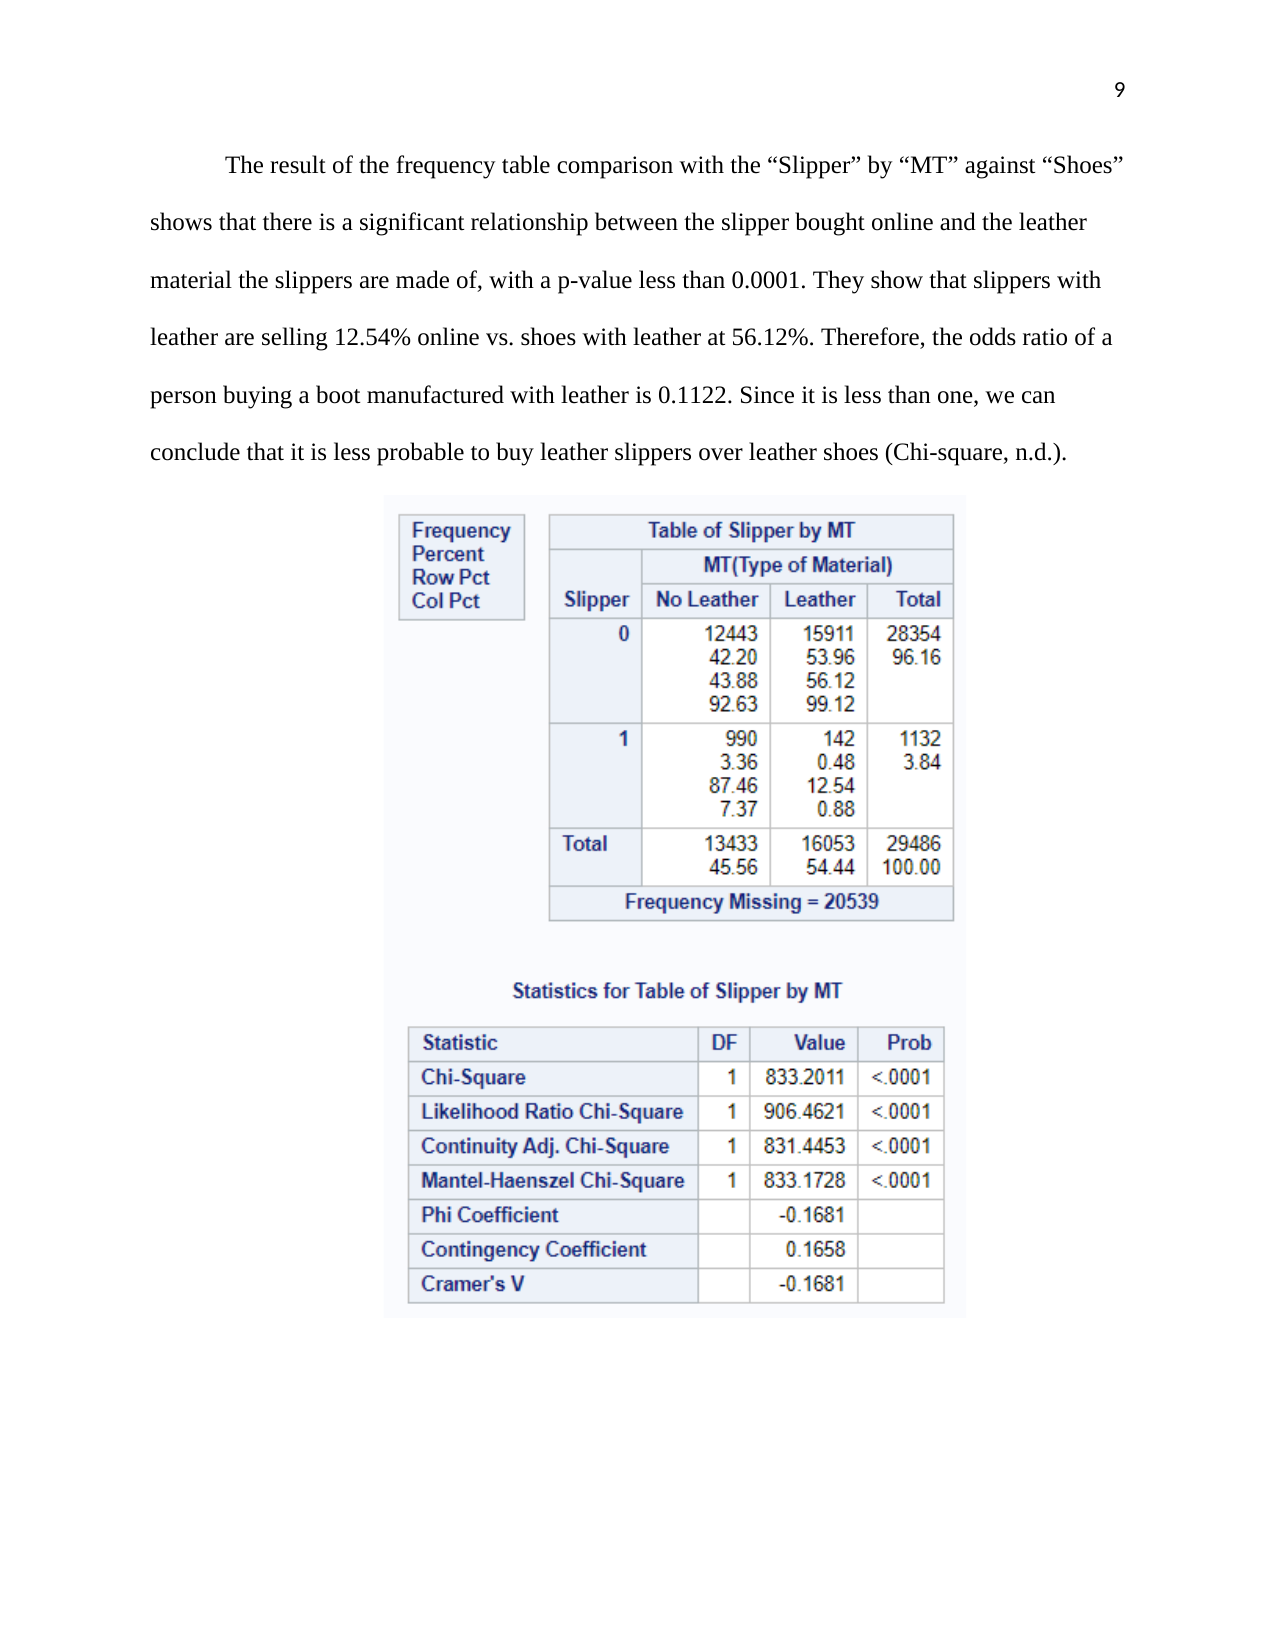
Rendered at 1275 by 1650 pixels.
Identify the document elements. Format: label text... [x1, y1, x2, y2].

picture [383, 495, 967, 1318]
text The result of the frequency table comparison with the “Slipper” by “MT” against “Shoes” shows that there is a significant relationship between the slipper bought online and the leather material the slippers are made of, with a p-value less than 0.0001. They show that slippers with leather are selling 12.54% online vs. shoes with leather at 56.12%. Therefore, the odds ratio of a person buying a boot manufactured with leather is 0.1122. Since it is less than one, we can conclude that it is less probable to buy leather slippers over leather shoes (Chi-square, n.d.). [150, 150, 1125, 466]
